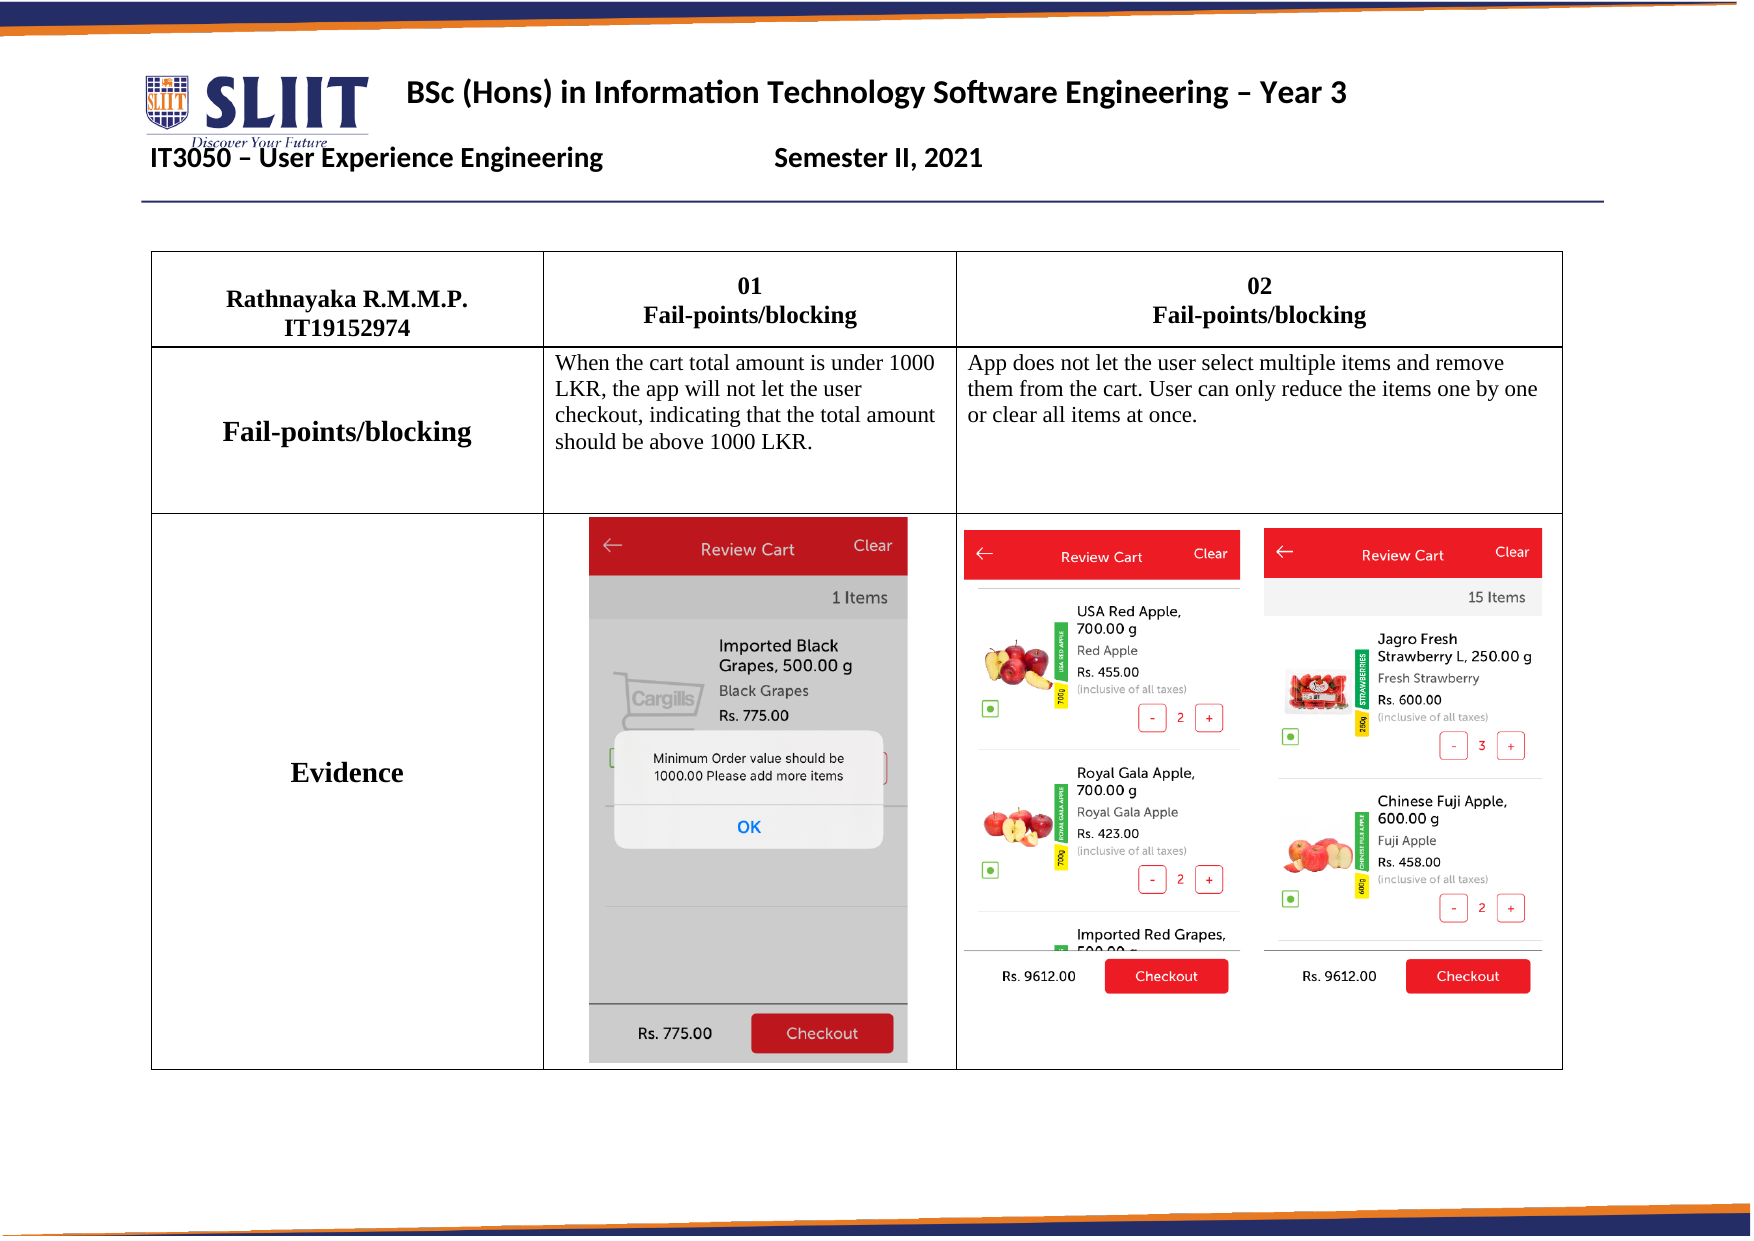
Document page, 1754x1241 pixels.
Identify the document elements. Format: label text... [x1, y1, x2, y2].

table_header 02 Fail-points/blocking [957, 252, 1562, 346]
table_cell When the cart total amount is under 1000 LKR, the app will not let the user checkout, indicating that the total amount should be above 1000 LKR. [544, 348, 956, 513]
picture [0, 2, 1736, 41]
table_header Rathnayaka R.M.M.P. IT19152974 [152, 252, 543, 346]
table_cell Fail-points/blocking [152, 348, 543, 513]
table_cell Evidence [152, 514, 543, 1069]
table_header 01 Fail-points/blocking [544, 252, 956, 346]
picture [589, 517, 908, 1063]
picture [964, 530, 1241, 1002]
table_cell App does not let the user select multiple items and remove them from the cart. User can only reduce the items one by one or clear all items at once. [957, 348, 1562, 513]
picture [143, 72, 369, 152]
table_cell [544, 514, 956, 1069]
table_cell [957, 514, 1562, 1069]
picture [1264, 528, 1543, 1002]
